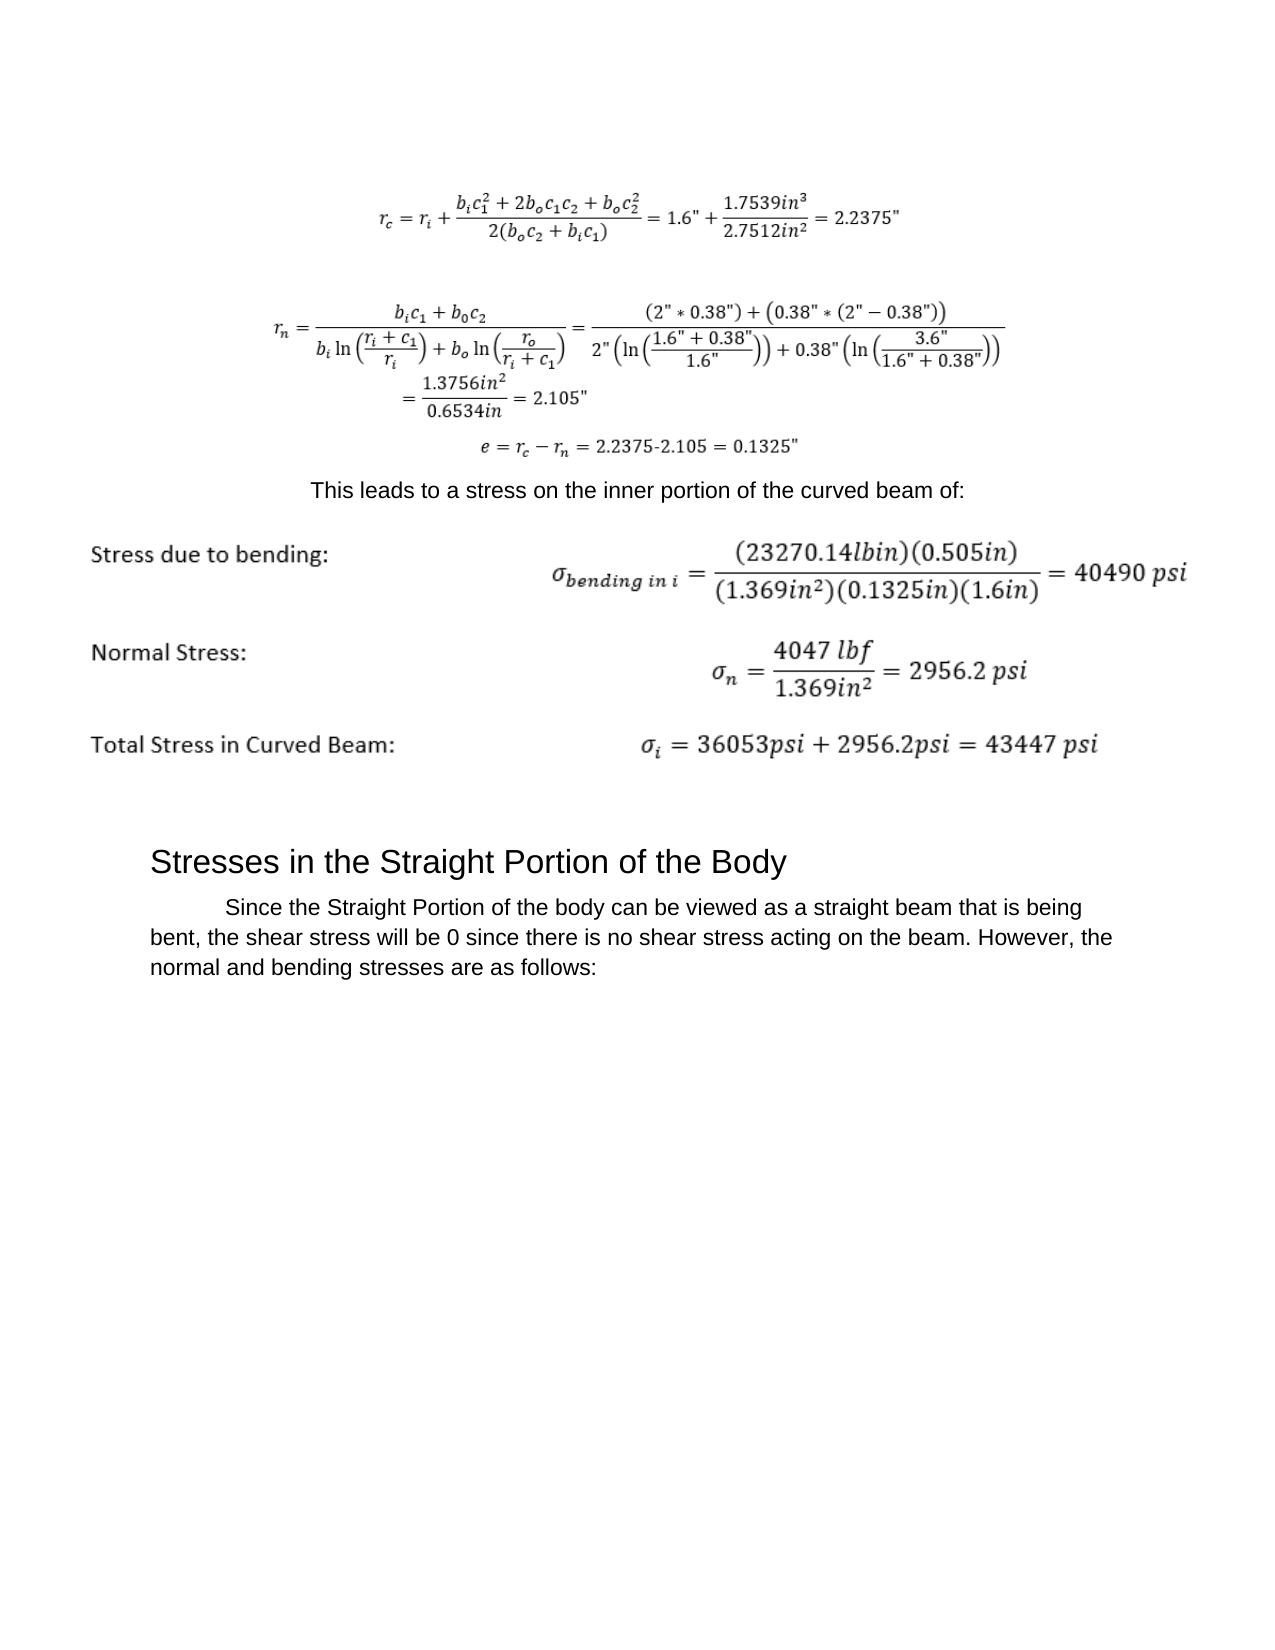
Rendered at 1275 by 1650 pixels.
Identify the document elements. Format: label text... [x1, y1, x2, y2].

picture [258, 150, 1017, 473]
text This leads to a stress on the inner portion of the curved beam of: [150, 477, 1125, 503]
subtitle Stresses in the Straight Portion of the Body [150, 843, 1125, 881]
picture [71, 525, 1204, 786]
text Since the Straight Portion of the body can be viewed as a straight beam that is being bent, the shear stress will be 0 since there is no shear stress acting on the beam. However, the normal and bending stresses are as follows: [150, 893, 1125, 980]
